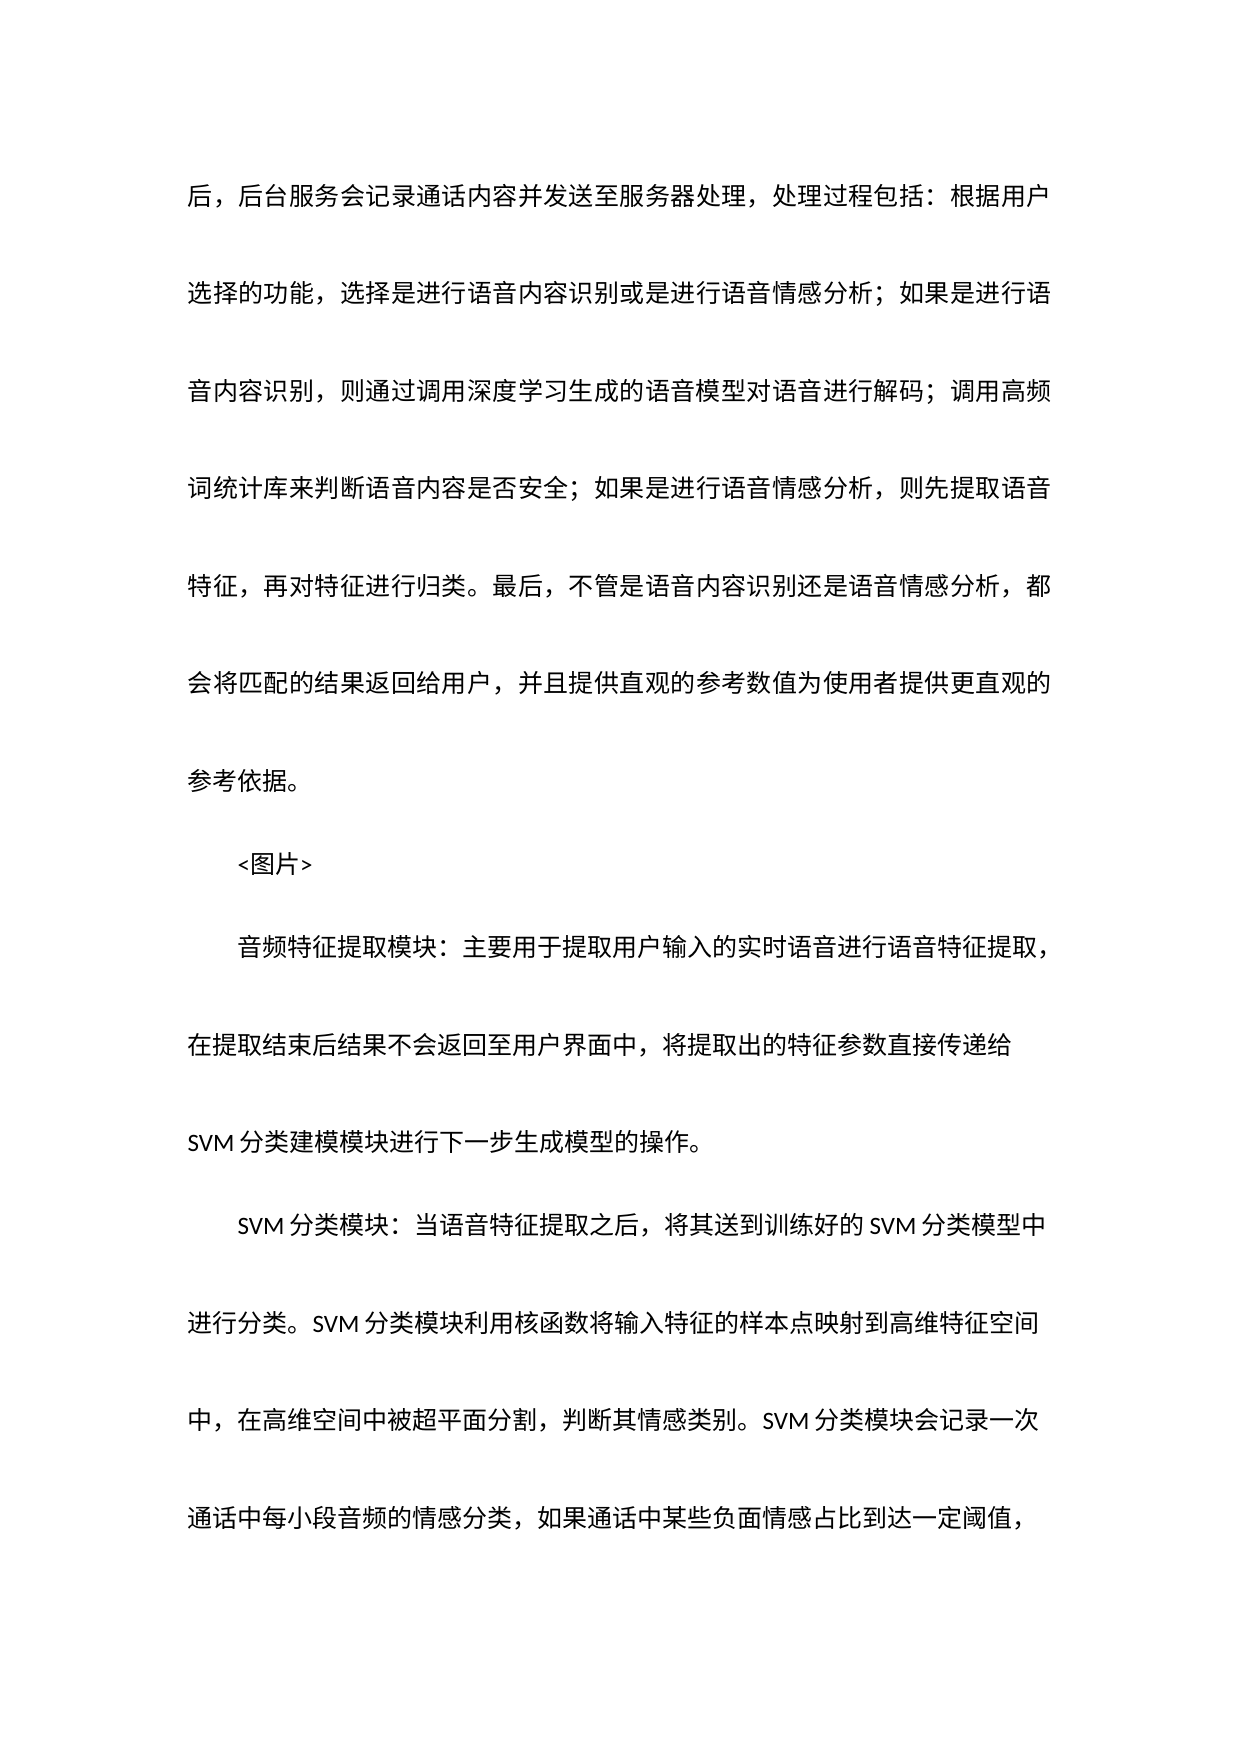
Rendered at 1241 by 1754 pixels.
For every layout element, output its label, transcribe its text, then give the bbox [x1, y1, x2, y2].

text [187, 162, 1053, 812]
text <图片> [187, 830, 1053, 895]
text 音频特征提取模块：主要用于提取用户输入的实时语音进行语音特征提取，在提取结束后结果不会返回至用户界面中，将提取出的特征参数直接传递给SVM分类建模模块进行下一步生成模型的操作。 [187, 913, 1053, 1173]
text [187, 1191, 1053, 1549]
